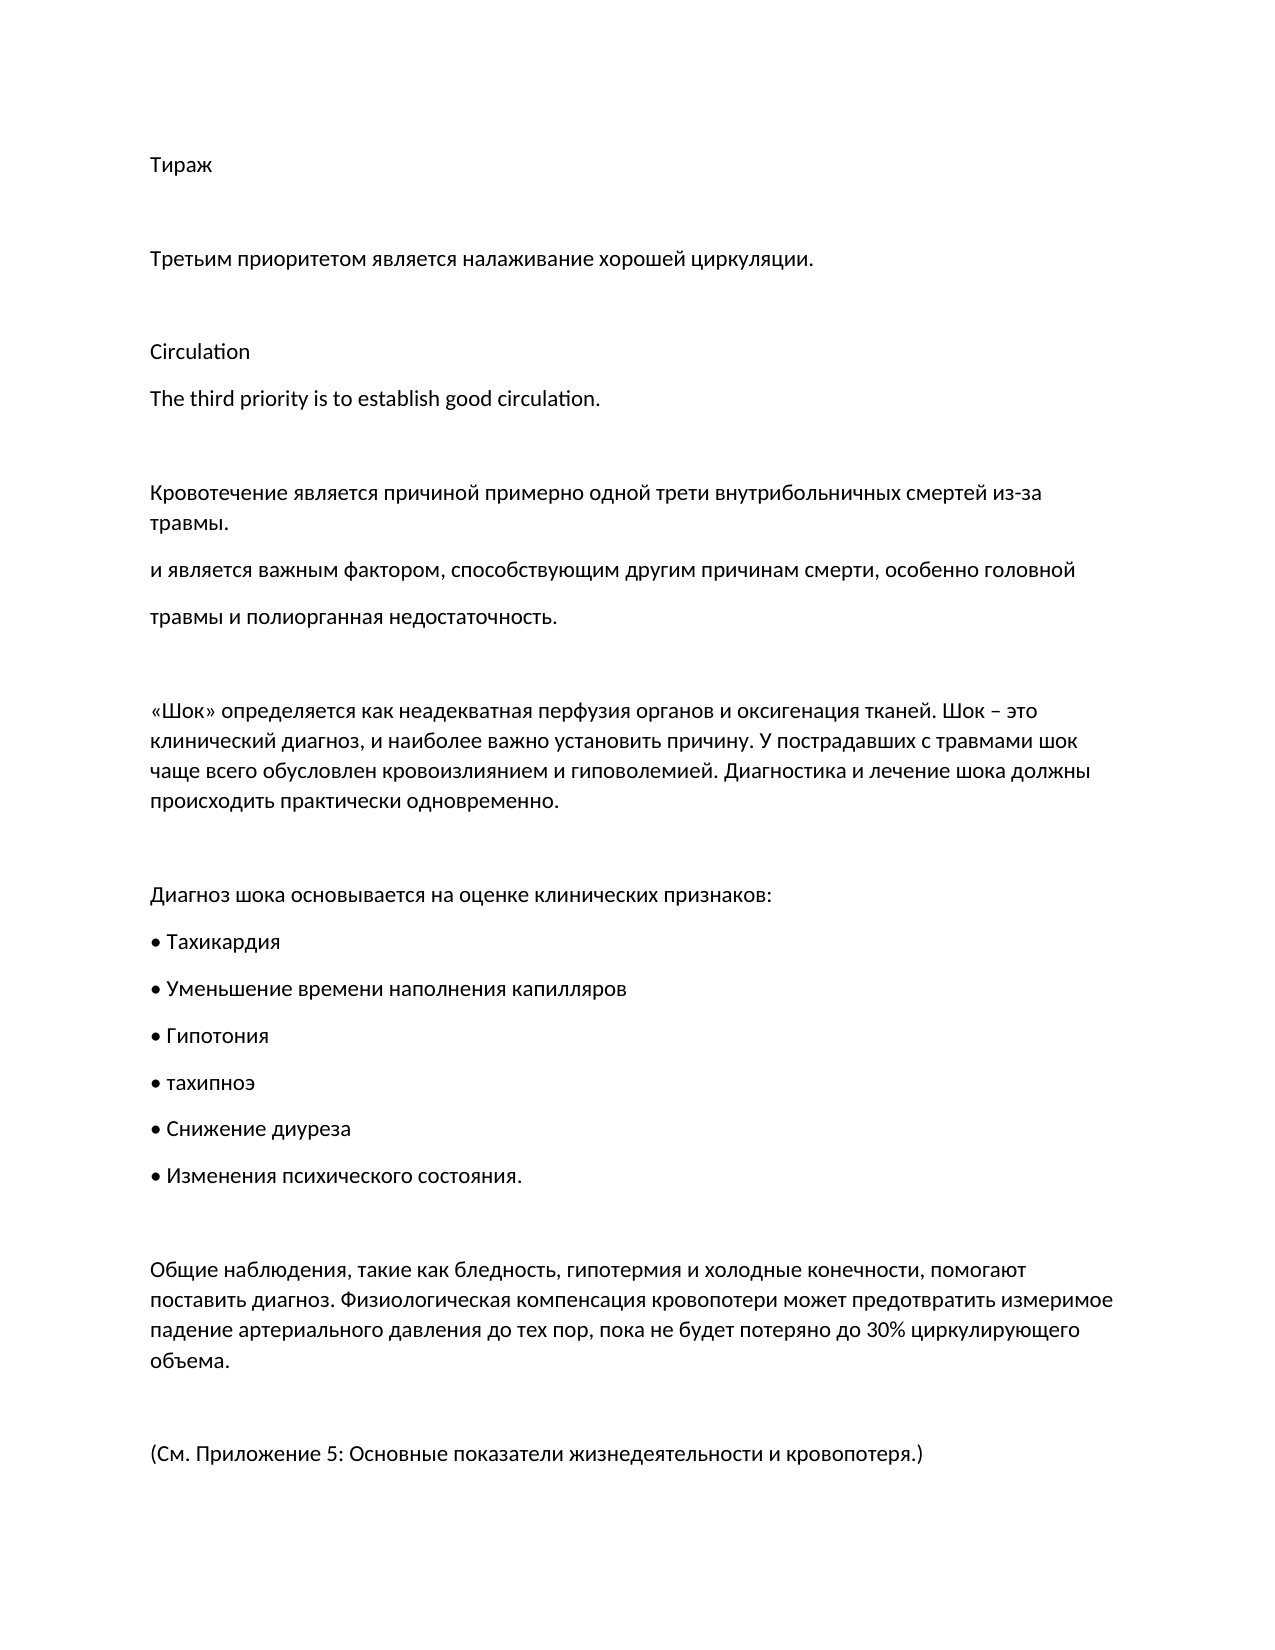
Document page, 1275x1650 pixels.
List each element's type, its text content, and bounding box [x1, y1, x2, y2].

text • Уменьшение времени наполнения капилляров [150, 974, 1125, 1002]
text • тахипноэ [150, 1068, 1125, 1096]
text Общие наблюдения, такие как бледность, гипотермия и холодные конечности, помогают поставить диагноз. Физиологическая компенсация кровопотери может предотвратить измеримое падение артериального давления до тех пор, пока не будет потеряно до 30% циркулирующего объема. [150, 1255, 1125, 1374]
text (См. Приложение 5: Основные показатели жизнедеятельности и кровопотеря.) [150, 1439, 1125, 1468]
text • Гипотония [150, 1021, 1125, 1049]
text и является важным фактором, способствующим другим причинам смерти, особенно головной [150, 555, 1125, 583]
text «Шок» определяется как неадекватная перфузия органов и оксигенация тканей. Шок – это клинический диагноз, и наиболее важно установить причину. У пострадавших с травмами шок чаще всего обусловлен кровоизлиянием и гиповолемией. Диагностика и лечение шока должны происходить практически одновременно. [150, 696, 1125, 814]
text • Снижение диуреза [150, 1114, 1125, 1143]
text Тираж [150, 150, 1125, 178]
text • Тахикардия [150, 927, 1125, 955]
text травмы и полиорганная недостаточность. [150, 602, 1125, 630]
text Кровотечение является причиной примерно одной трети внутрибольничных смертей из-за травмы. [150, 478, 1125, 536]
text The third priority is to establish good circulation. [150, 384, 1125, 412]
text Третьим приоритетом является налаживание хорошей циркуляции. [150, 244, 1125, 272]
text • Изменения психического состояния. [150, 1161, 1125, 1189]
text Circulation [150, 337, 1125, 366]
text Диагноз шока основывается на оценке клинических признаков: [150, 880, 1125, 908]
